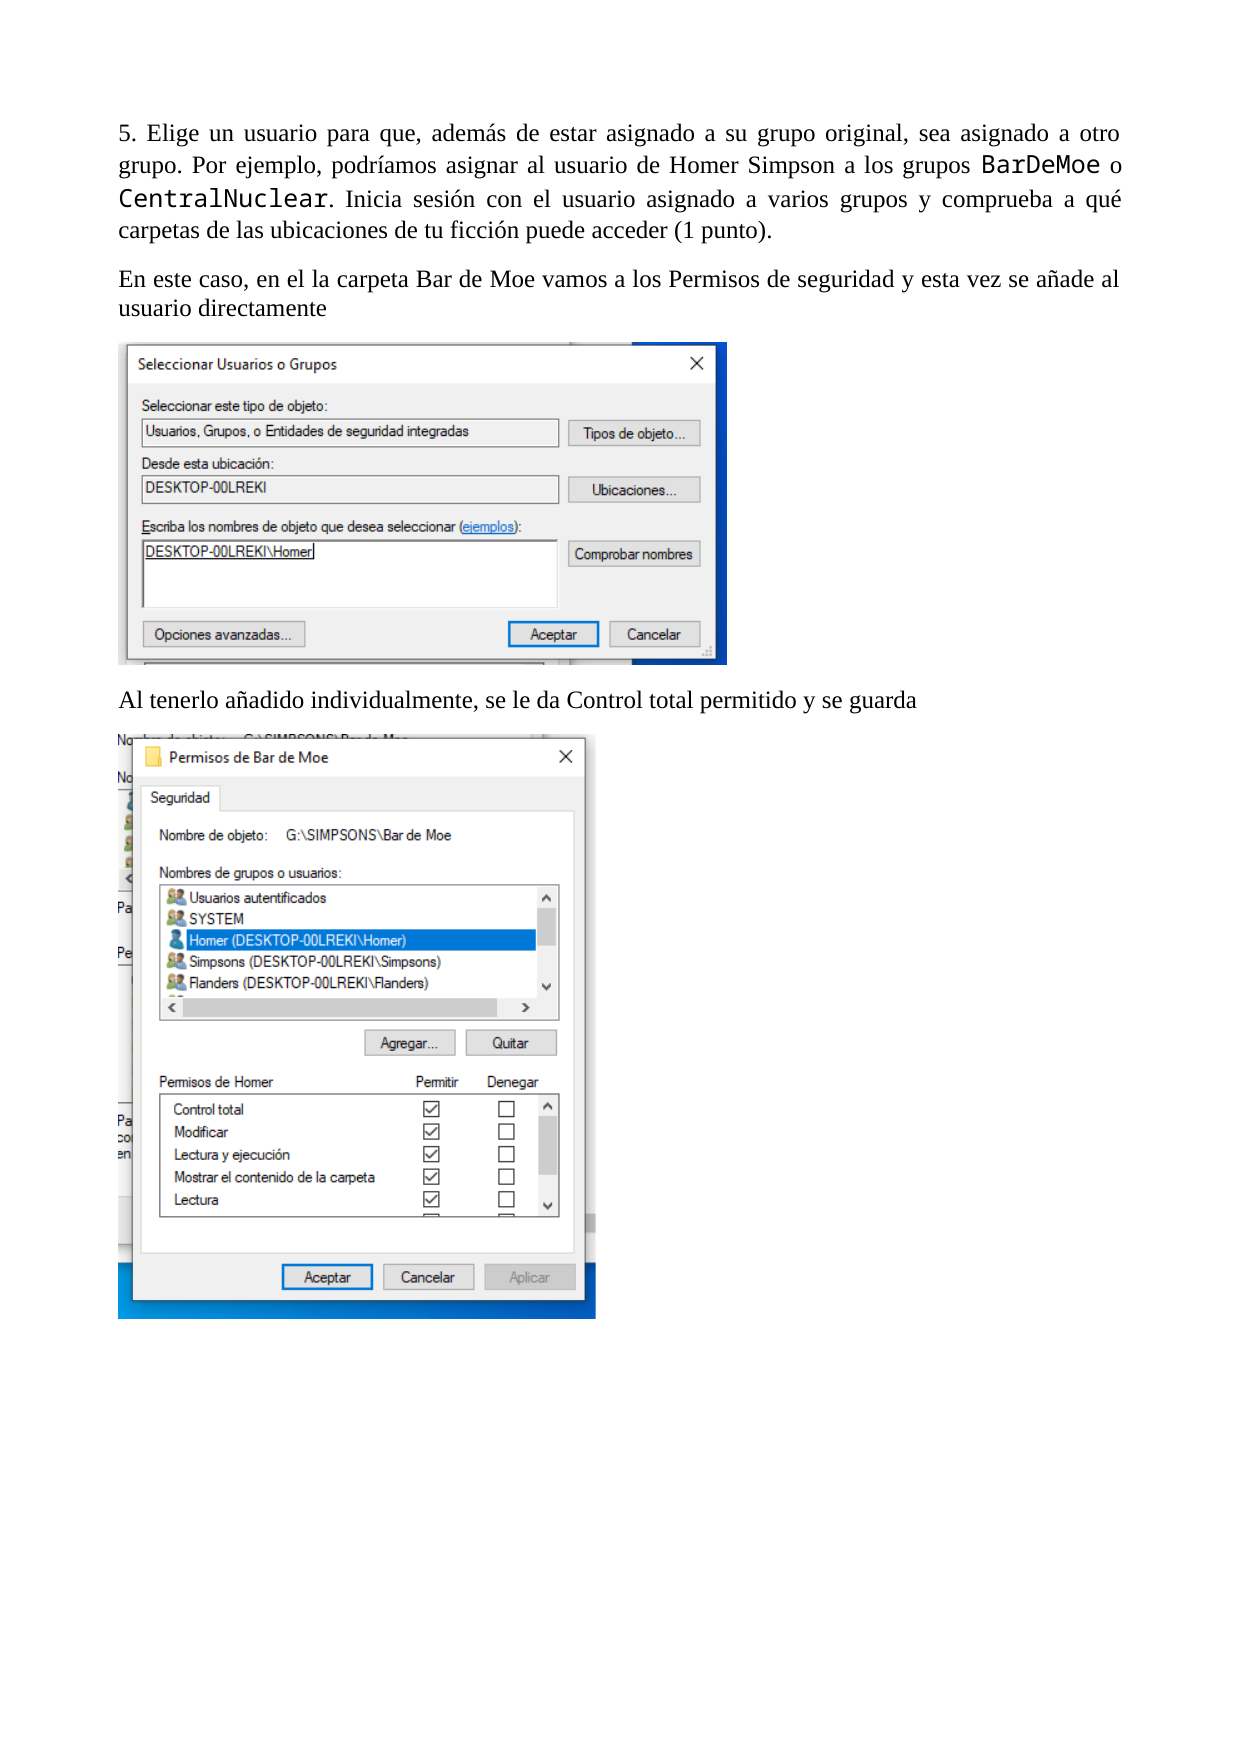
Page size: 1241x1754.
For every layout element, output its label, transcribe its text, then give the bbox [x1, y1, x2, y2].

text 5. Elige un usuario para que, además de estar asignado a su grupo original, sea asignado a otro grupo. Por ejemplo, podríamos asignar al usuario de Homer Simpson a los grupos BarDeMoe o CentralNuclear. Inicia sesión con el usuario asignado a varios grupos y comprueba a qué carpetas de las ubicaciones de tu ficción puede acceder (1 punto). [118, 118, 1122, 244]
picture [118, 734, 596, 1319]
text Al tenerlo añadido individualmente, se le da Control total permitido y se guarda [118, 685, 1122, 714]
text En este caso, en el la carpeta Bar de Moe vamos a los Permisos de seguridad y esta vez se añade al usuario directamente [118, 264, 1122, 322]
picture [118, 342, 727, 665]
